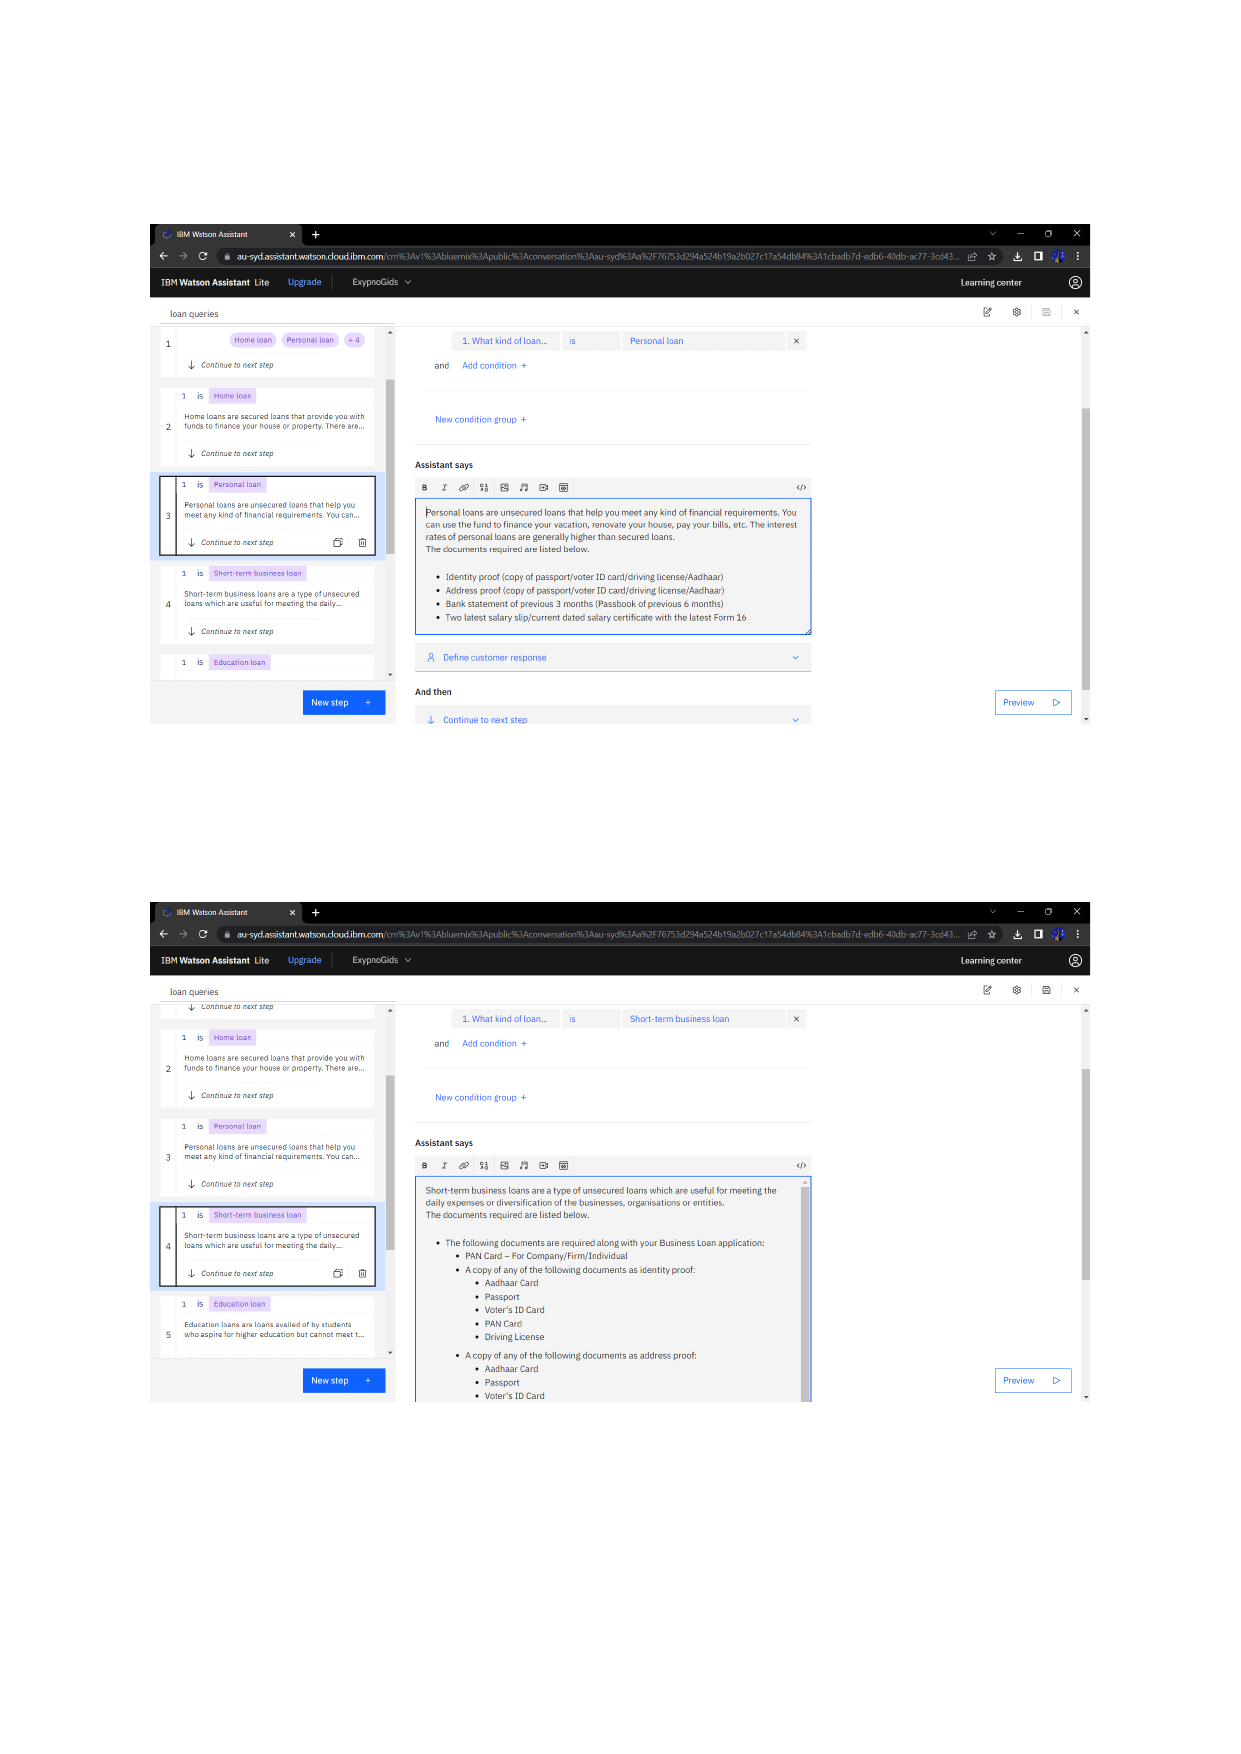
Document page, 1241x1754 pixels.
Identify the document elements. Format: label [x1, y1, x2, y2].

picture [150, 902, 1091, 1402]
picture [150, 224, 1091, 724]
